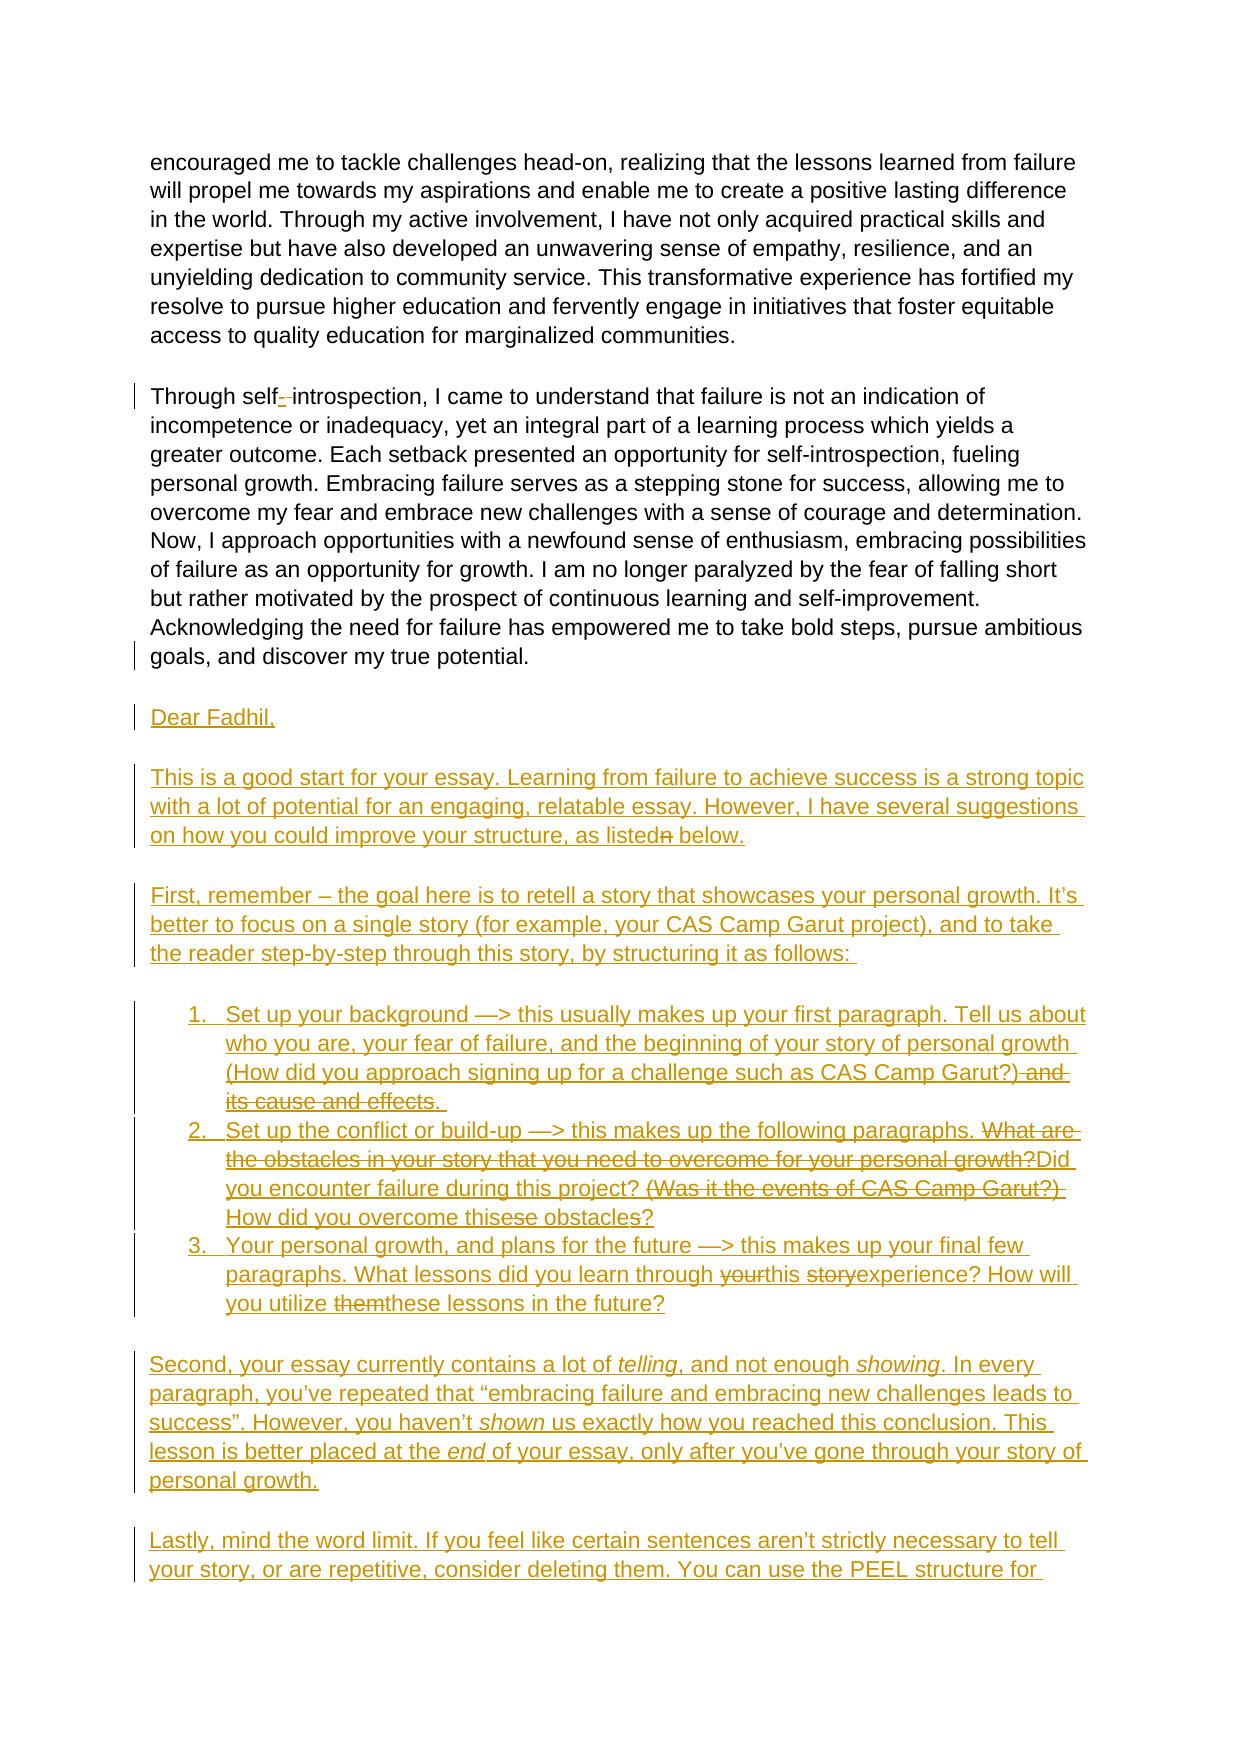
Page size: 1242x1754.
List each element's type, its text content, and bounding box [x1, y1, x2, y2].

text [150, 148, 1080, 349]
text Through selfintrospection, I came to understand that failure is not an indication of incompetence or inadequacy, yet an integral part of a learning process which yields a greater outcome. Each setback presented an opportunity for self-introspection, fueling personal growth. Embracing failure serves as a stepping stone for success, allowing me to overcome my fear and embrace new challenges with a sense of courage and determination. Now, I approach opportunities with a newfound sense of enthusiasm, embracing possibilities of failure as an opportunity for growth. I am no longer paralyzed by the fear of falling short but rather motivated by the prospect of continuous learning and self-improvement. Acknowledging the need for failure has empowered me to take bold steps, pursue ambitious goals, and discover my true potential. [150, 383, 1088, 670]
